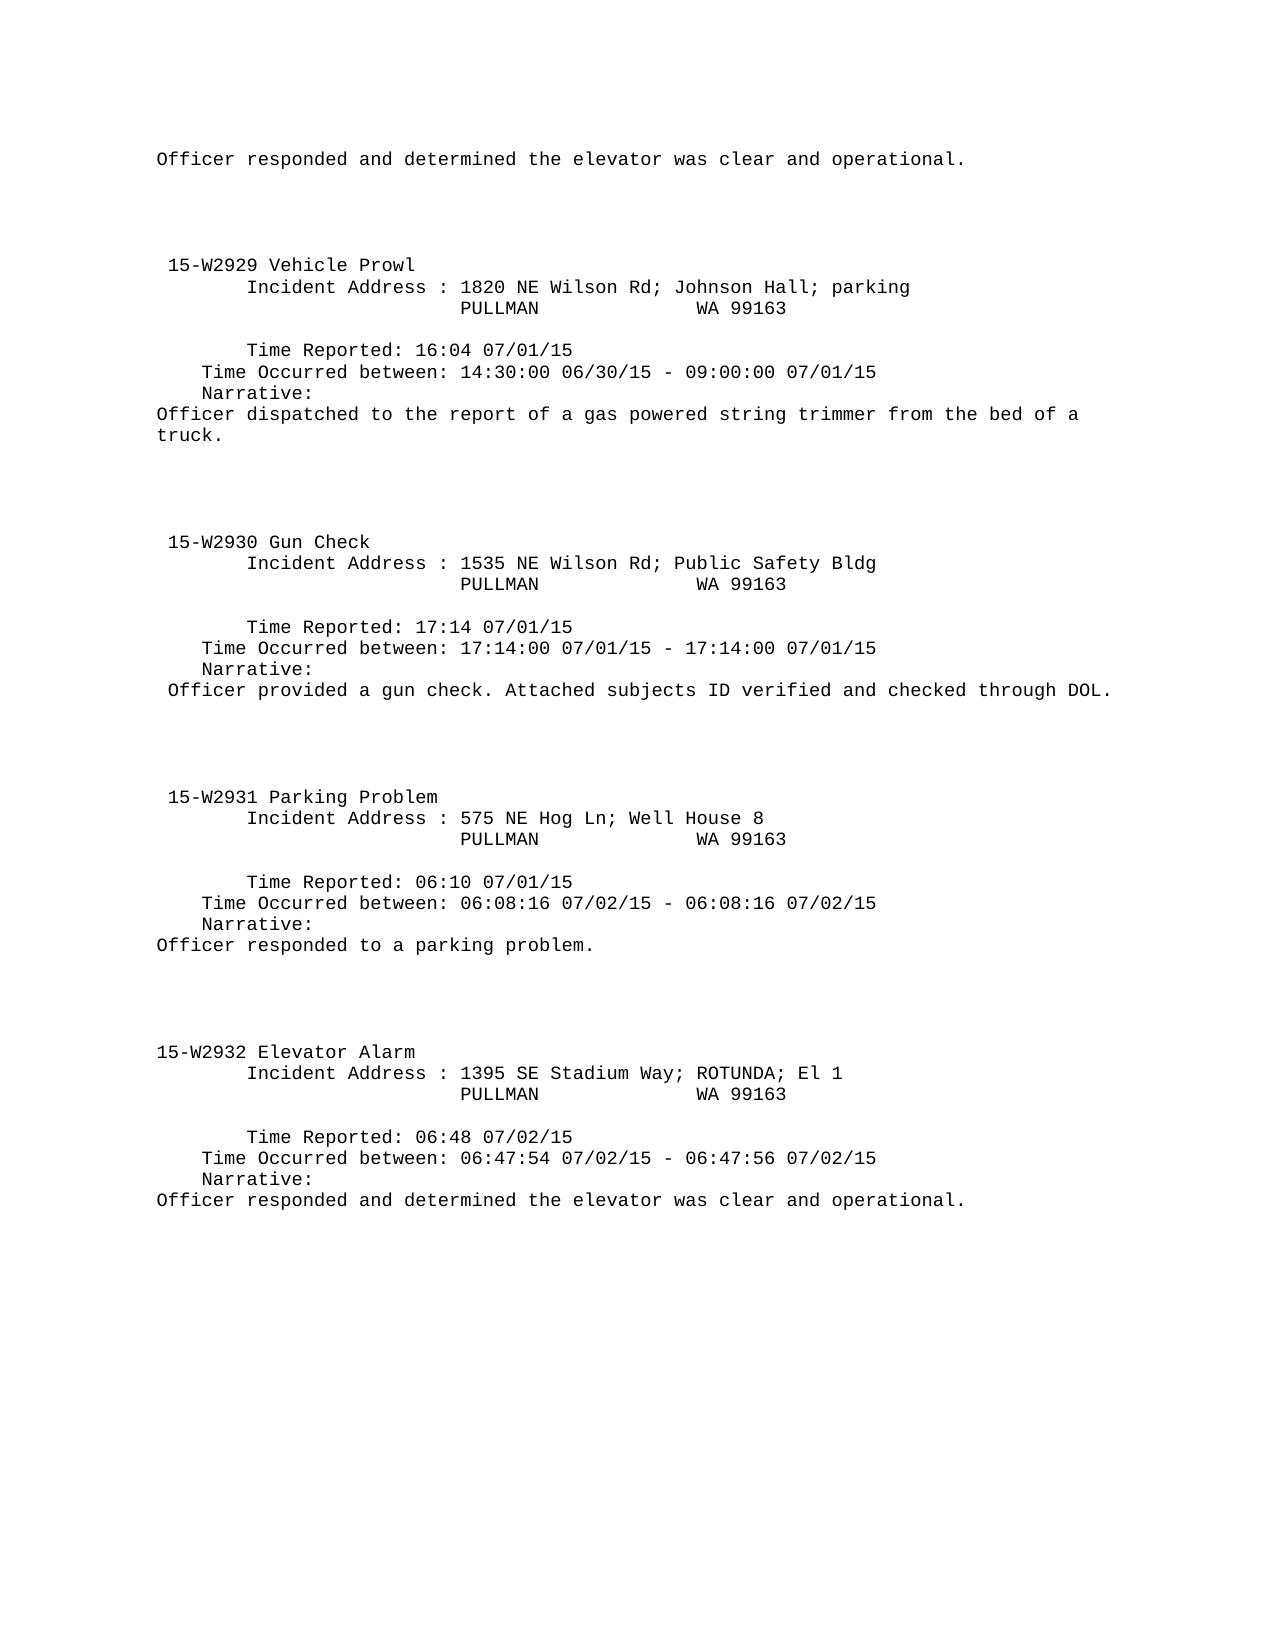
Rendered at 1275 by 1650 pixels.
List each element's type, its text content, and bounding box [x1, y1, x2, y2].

text 15-W2930 Gun Check [156, 532, 1118, 554]
text Time Reported: 16:04 07/01/15 [156, 341, 1118, 362]
text Time Reported: 06:10 07/01/15 [156, 872, 1118, 894]
text Narrative: [156, 384, 1118, 405]
text PULLMAN WA 99163 [156, 830, 1118, 851]
text Time Occurred between: 17:14:00 07/01/15 - 17:14:00 07/01/15 [156, 639, 1118, 660]
text Officer provided a gun check. Attached subjects ID verified and checked through DOL. [156, 681, 1118, 702]
text Officer responded to a parking problem. [156, 936, 1118, 957]
text Time Reported: 17:14 07/01/15 [156, 617, 1118, 639]
text Narrative: [156, 1170, 1118, 1191]
text Incident Address : 575 NE Hog Ln; Well House 8 [156, 809, 1118, 830]
text Narrative: [156, 915, 1118, 936]
text Incident Address : 1820 NE Wilson Rd; Johnson Hall; parking [156, 277, 1118, 299]
text Time Occurred between: 06:47:54 07/02/15 - 06:47:56 07/02/15 [156, 1149, 1118, 1170]
text 15-W2931 Parking Problem [156, 787, 1118, 809]
text PULLMAN WA 99163 [156, 575, 1118, 596]
text Officer responded and determined the elevator was clear and operational. [156, 1191, 1118, 1212]
text Narrative: [156, 660, 1118, 681]
text PULLMAN WA 99163 [156, 299, 1118, 320]
text Time Occurred between: 06:08:16 07/02/15 - 06:08:16 07/02/15 [156, 894, 1118, 915]
text Incident Address : 1395 SE Stadium Way; ROTUNDA; El 1 [156, 1064, 1118, 1085]
text Time Reported: 06:48 07/02/15 [156, 1127, 1118, 1149]
text Officer responded and determined the elevator was clear and operational. [156, 150, 1118, 171]
text 15-W2932 Elevator Alarm [156, 1042, 1118, 1064]
text PULLMAN WA 99163 [156, 1085, 1118, 1106]
text Officer dispatched to the report of a gas powered string trimmer from the bed of a truck. [156, 405, 1118, 447]
text 15-W2929 Vehicle Prowl [156, 256, 1118, 277]
text Incident Address : 1535 NE Wilson Rd; Public Safety Bldg [156, 554, 1118, 575]
text Time Occurred between: 14:30:00 06/30/15 - 09:00:00 07/01/15 [156, 362, 1118, 384]
